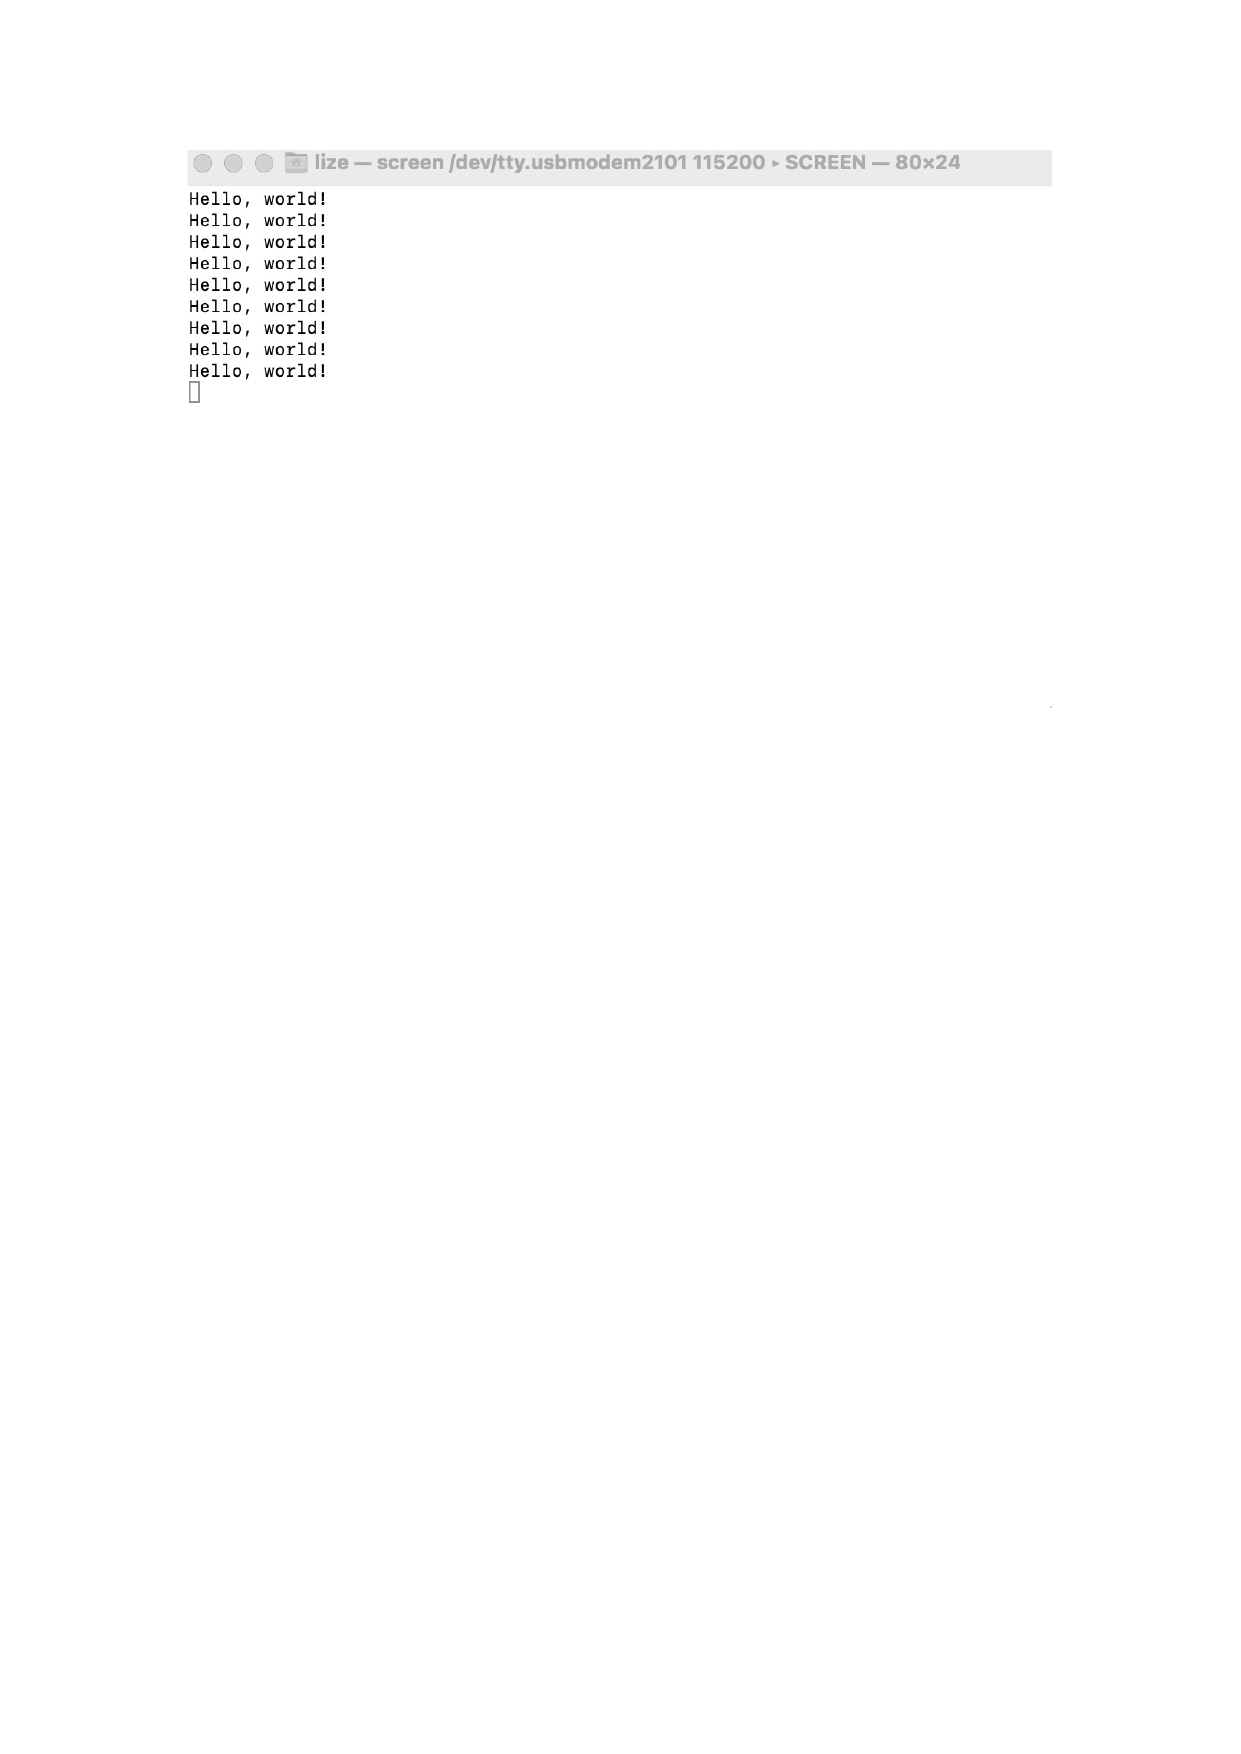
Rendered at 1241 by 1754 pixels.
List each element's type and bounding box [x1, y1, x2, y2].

picture [187, 150, 1052, 708]
